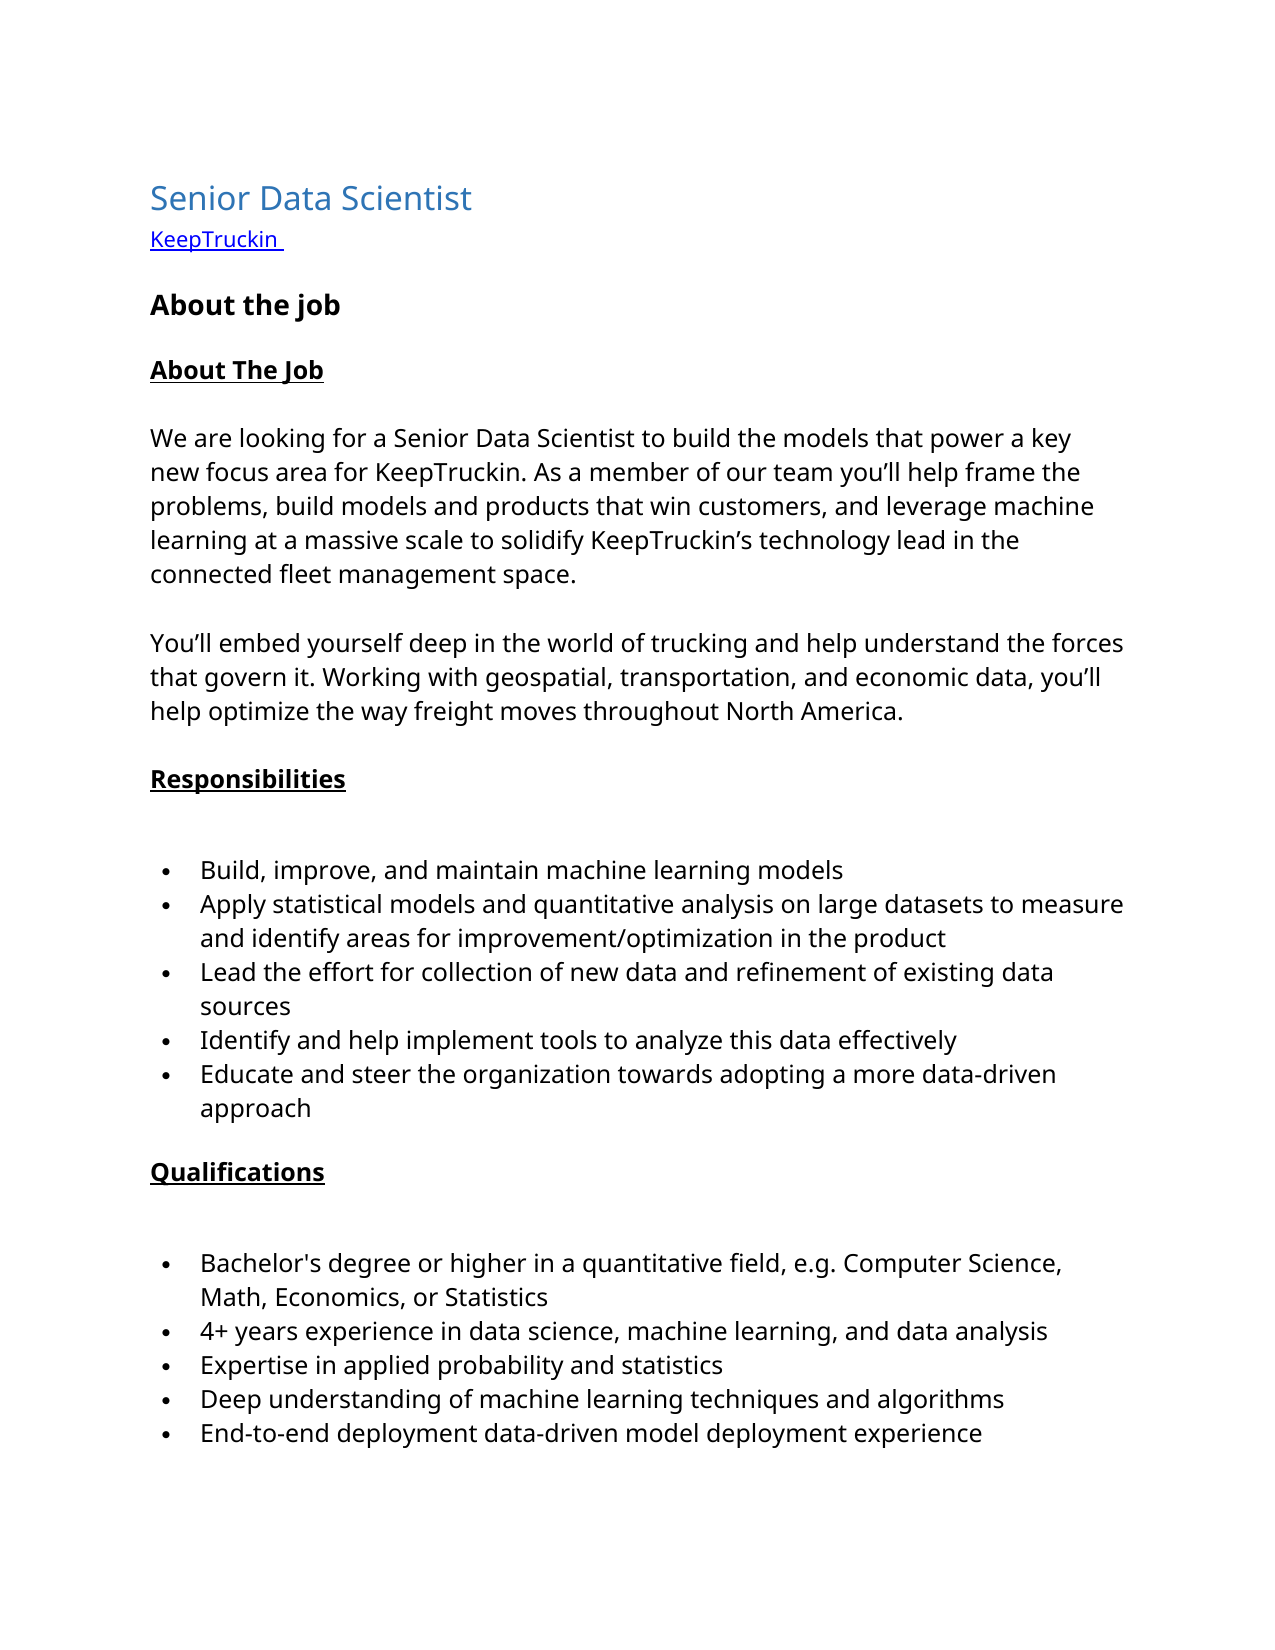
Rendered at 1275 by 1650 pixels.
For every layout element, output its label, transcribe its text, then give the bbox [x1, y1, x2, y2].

list Identify and help implement tools to analyze this data effectively [162, 1023, 1125, 1057]
text KeepTruckin [150, 224, 1125, 254]
list Expertise in applied probability and statistics [162, 1348, 1125, 1382]
text About The Job We are looking for a Senior Data Scientist to build the models that power a key new focus area for KeepTruckin. As a member of our team you’ll help frame the problems, build models and products that win customers, and leverage machine learning at a massive scale to solidify KeepTruckin’s technology lead in the connected fleet management space. You’ll embed yourself deep in the world of trucking and help understand the forces that govern it. Working with geospatial, transportation, and economic data, you’ll help optimize the way freight moves throughout North America. Responsibilities [150, 353, 1125, 823]
list Deep understanding of machine learning techniques and algorithms [162, 1382, 1125, 1416]
list Lead the effort for collection of new data and refinement of existing data sources [162, 955, 1125, 1023]
list 4+ years experience in data science, machine learning, and data analysis [162, 1314, 1125, 1348]
list Build, improve, and maintain machine learning models [162, 853, 1125, 887]
text Qualifications [150, 1154, 1125, 1216]
list End-to-end deployment data-driven model deployment experience [162, 1416, 1125, 1450]
text About the job [150, 285, 1125, 323]
list Educate and steer the organization towards adopting a more data-driven approach [162, 1057, 1125, 1125]
subtitle Senior Data Scientist [150, 175, 1125, 220]
list Bachelor's degree or higher in a quantitative field, e.g. Computer Science, Math, Economics, or Statistics [162, 1246, 1125, 1314]
list Apply statistical models and quantitative analysis on large datasets to measure and identify areas for improvement/optimization in the product [162, 887, 1125, 955]
